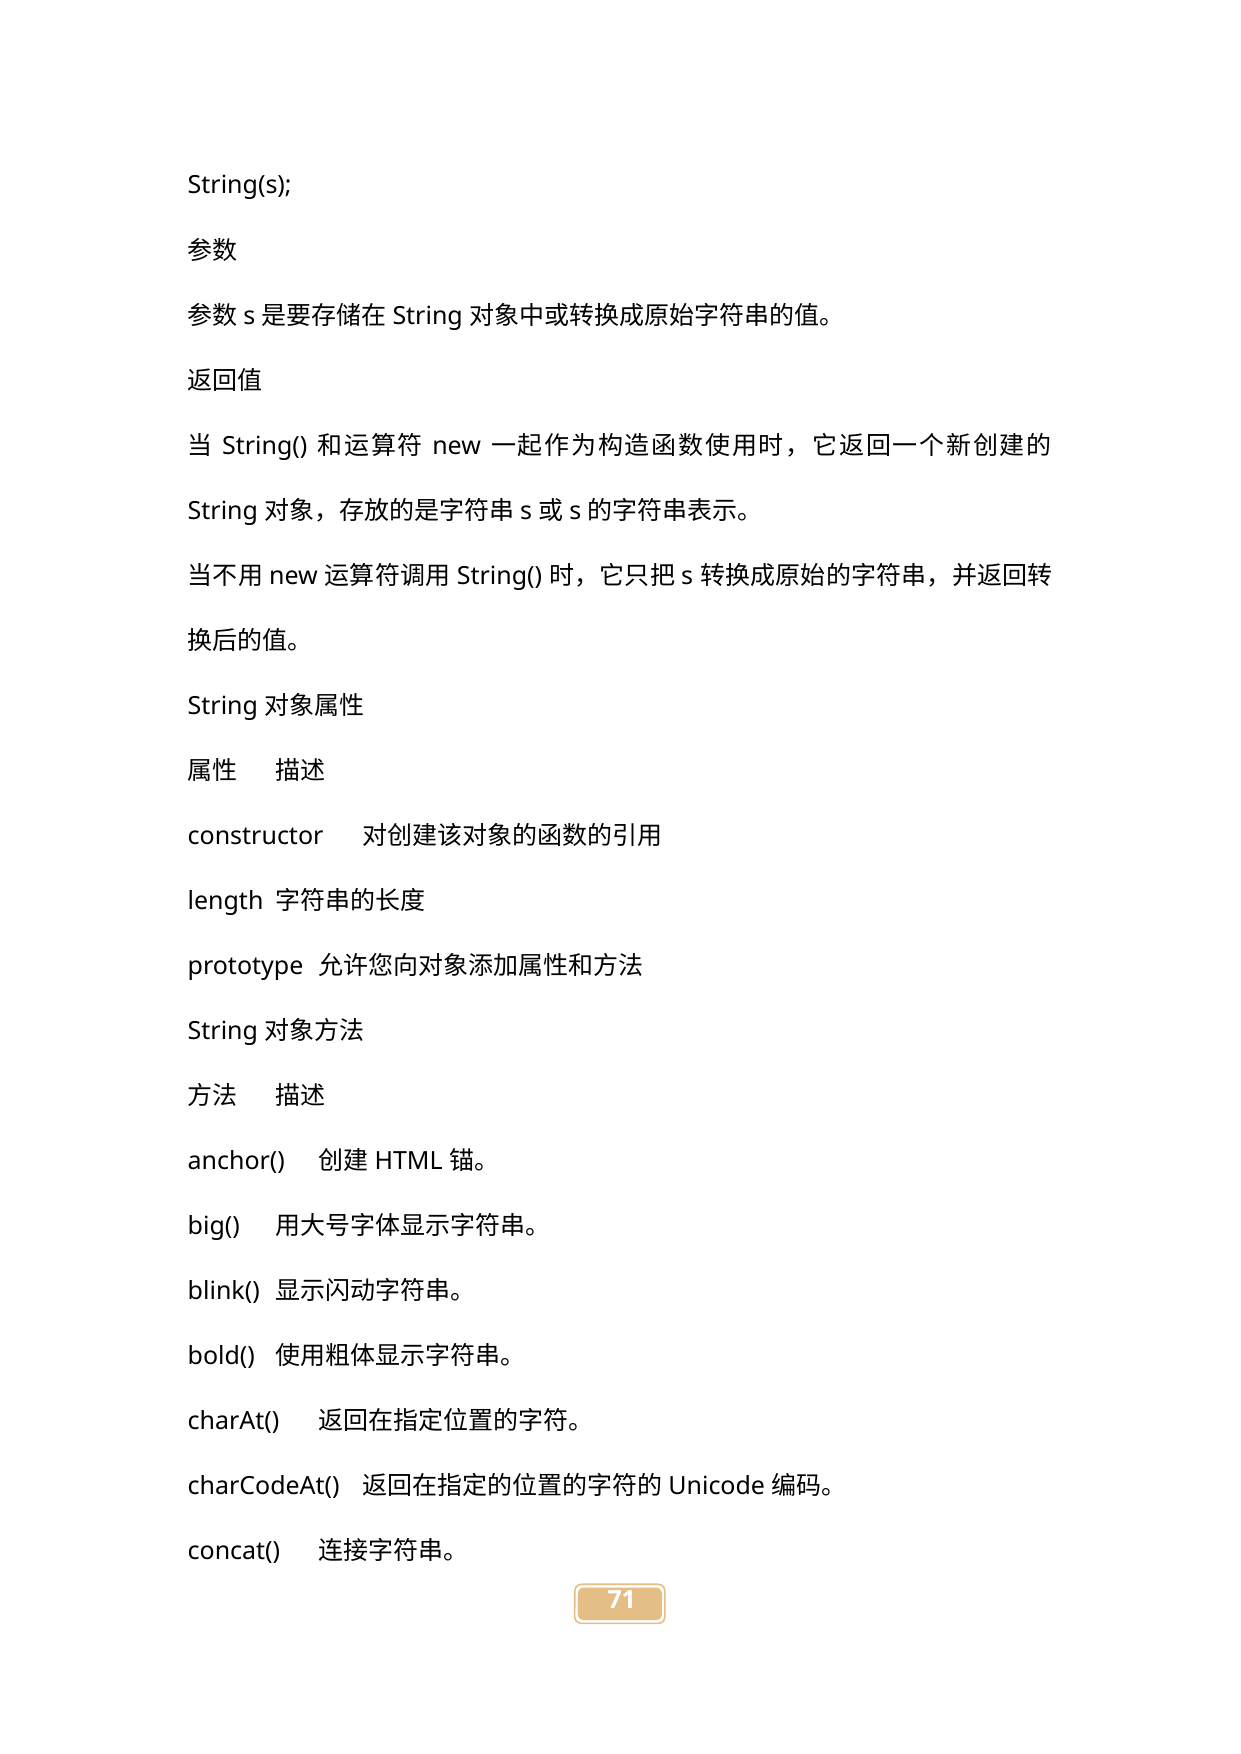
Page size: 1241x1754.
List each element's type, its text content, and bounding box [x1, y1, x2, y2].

text charAt() 返回在指定位置的字符。 [187, 1386, 1053, 1451]
text 当 String() 和运算符 new 一起作为构造函数使用时，它返回一个新创建的 String 对象，存放的是字符串 s 或 s 的字符串表示。 [187, 411, 1053, 541]
text 属性 描述 [187, 736, 1053, 801]
text 参数 [187, 216, 1053, 281]
text bold() 使用粗体显示字符串。 [187, 1321, 1053, 1386]
text prototype 允许您向对象添加属性和方法 [187, 931, 1053, 996]
text 参数 s 是要存储在 String 对象中或转换成原始字符串的值。 [187, 281, 1053, 346]
text String(s); [187, 151, 1053, 216]
text String 对象方法 [187, 996, 1053, 1061]
text charCodeAt() 返回在指定的位置的字符的 Unicode 编码。 [187, 1451, 1053, 1516]
text 当不用 new 运算符调用 String() 时，它只把 s 转换成原始的字符串，并返回转换后的值。 [187, 541, 1053, 671]
text concat() 连接字符串。 [187, 1516, 1053, 1581]
text constructor 对创建该对象的函数的引用 [187, 801, 1053, 866]
text length 字符串的长度 [187, 866, 1053, 931]
text big() 用大号字体显示字符串。 [187, 1191, 1053, 1256]
text 方法 描述 [187, 1061, 1053, 1126]
text String 对象属性 [187, 671, 1053, 736]
text blink() 显示闪动字符串。 [187, 1256, 1053, 1321]
text anchor() 创建 HTML 锚。 [187, 1126, 1053, 1191]
text 返回值 [187, 346, 1053, 411]
